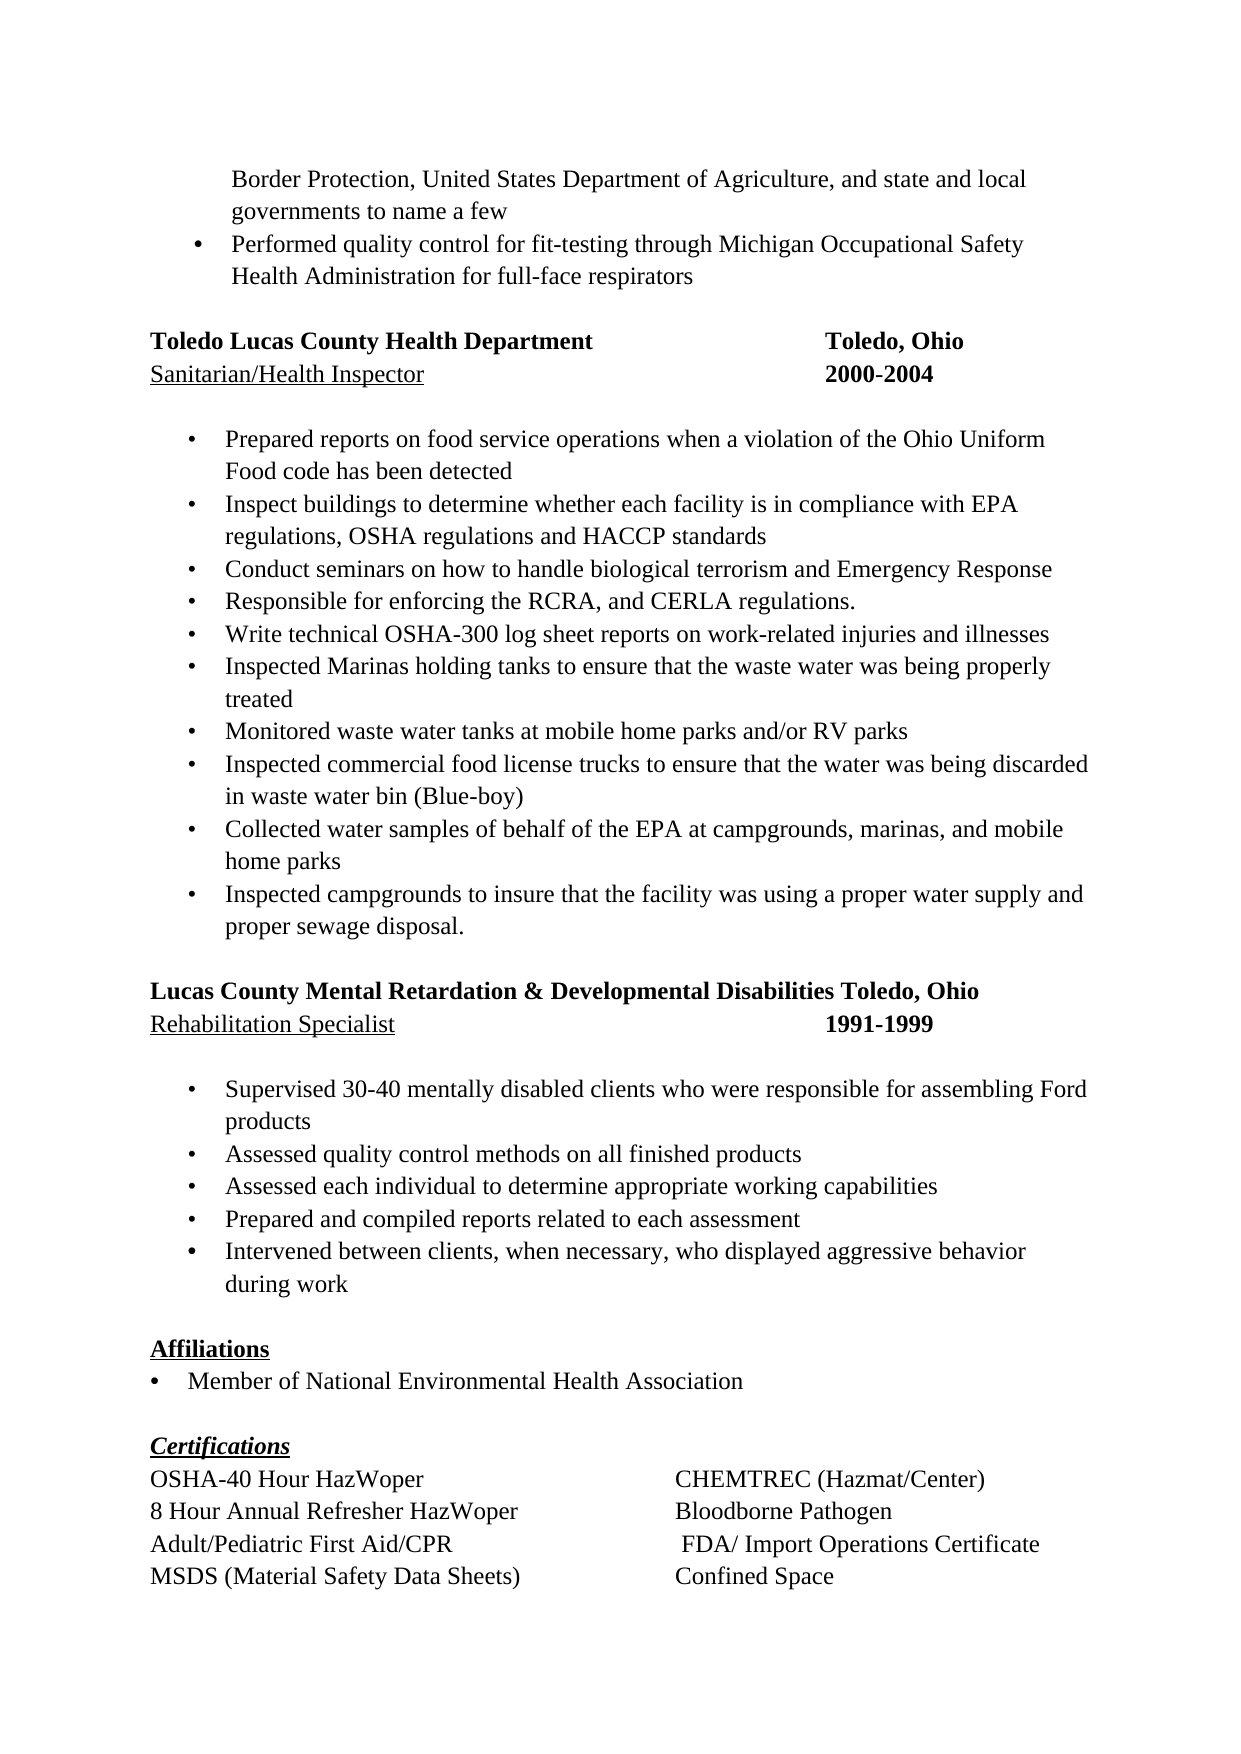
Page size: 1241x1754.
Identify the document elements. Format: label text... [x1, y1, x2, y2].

list Assessed quality control methods on all finished products [187, 1137, 1090, 1169]
list Member of National Environmental Health Association [150, 1364, 1090, 1397]
list Prepared and compiled reports related to each assessment [187, 1202, 1090, 1234]
text Rehabilitation Specialist 1991-1999 [150, 1007, 1090, 1039]
list Monitored waste water tanks at mobile home parks and/or RV parks [187, 714, 1090, 747]
list Inspect buildings to determine whether each facility is in compliance with EPA regulations, OSHA regulations and HACCP standards [187, 487, 1090, 552]
list Collected water samples of behalf of the EPA at campgrounds, marinas, and mobile home parks [187, 812, 1090, 877]
text OSHA-40 Hour HazWoper CHEMTREC (Hazmat/Center) [150, 1462, 1090, 1494]
text 8 Hour Annual Refresher HazWoper Bloodborne Pathogen [150, 1494, 1090, 1527]
list Responsible for enforcing the RCRA, and CERLA regulations. [187, 584, 1090, 617]
list Write technical OSHA-300 log sheet reports on work-related injuries and illnesses [187, 617, 1090, 649]
list Supervised 30-40 mentally disabled clients who were responsible for assembling Ford products [187, 1072, 1090, 1137]
text Sanitarian/Health Inspector 2000-2004 [150, 357, 1090, 389]
list Performed quality control for fit-testing through Michigan Occupational Safety Health Administration for full-face respirators [194, 227, 1090, 292]
list Inspected Marinas holding tanks to ensure that the waste water was being properly treated [187, 649, 1090, 714]
text MSDS (Material Safety Data Sheets) Confined Space [150, 1559, 1090, 1592]
text Toledo Lucas County Health Department Toledo, Ohio [150, 324, 1090, 357]
list Inspected campgrounds to insure that the facility was using a proper water supply and proper sewage disposal. [187, 877, 1090, 942]
text Adult/Pediatric First Aid/CPR FDA/ Import Operations Certificate [150, 1527, 1090, 1559]
text Lucas County Mental Retardation & Developmental Disabilities Toledo, Ohio [150, 974, 1090, 1007]
text Certifications [150, 1429, 1090, 1462]
list Intervened between clients, when necessary, who displayed aggressive behavior during work [187, 1234, 1090, 1299]
list Prepared reports on food service operations when a violation of the Ohio Uniform Food code has been detected [187, 422, 1090, 487]
text Affiliations [150, 1332, 1090, 1364]
list Conduct seminars on how to handle biological terrorism and Emergency Response [187, 552, 1090, 584]
list Inspected commercial food license trucks to ensure that the water was being discarded in waste water bin (Blue-boy) [187, 747, 1090, 812]
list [194, 162, 1090, 227]
list Assessed each individual to determine appropriate working capabilities [187, 1169, 1090, 1202]
